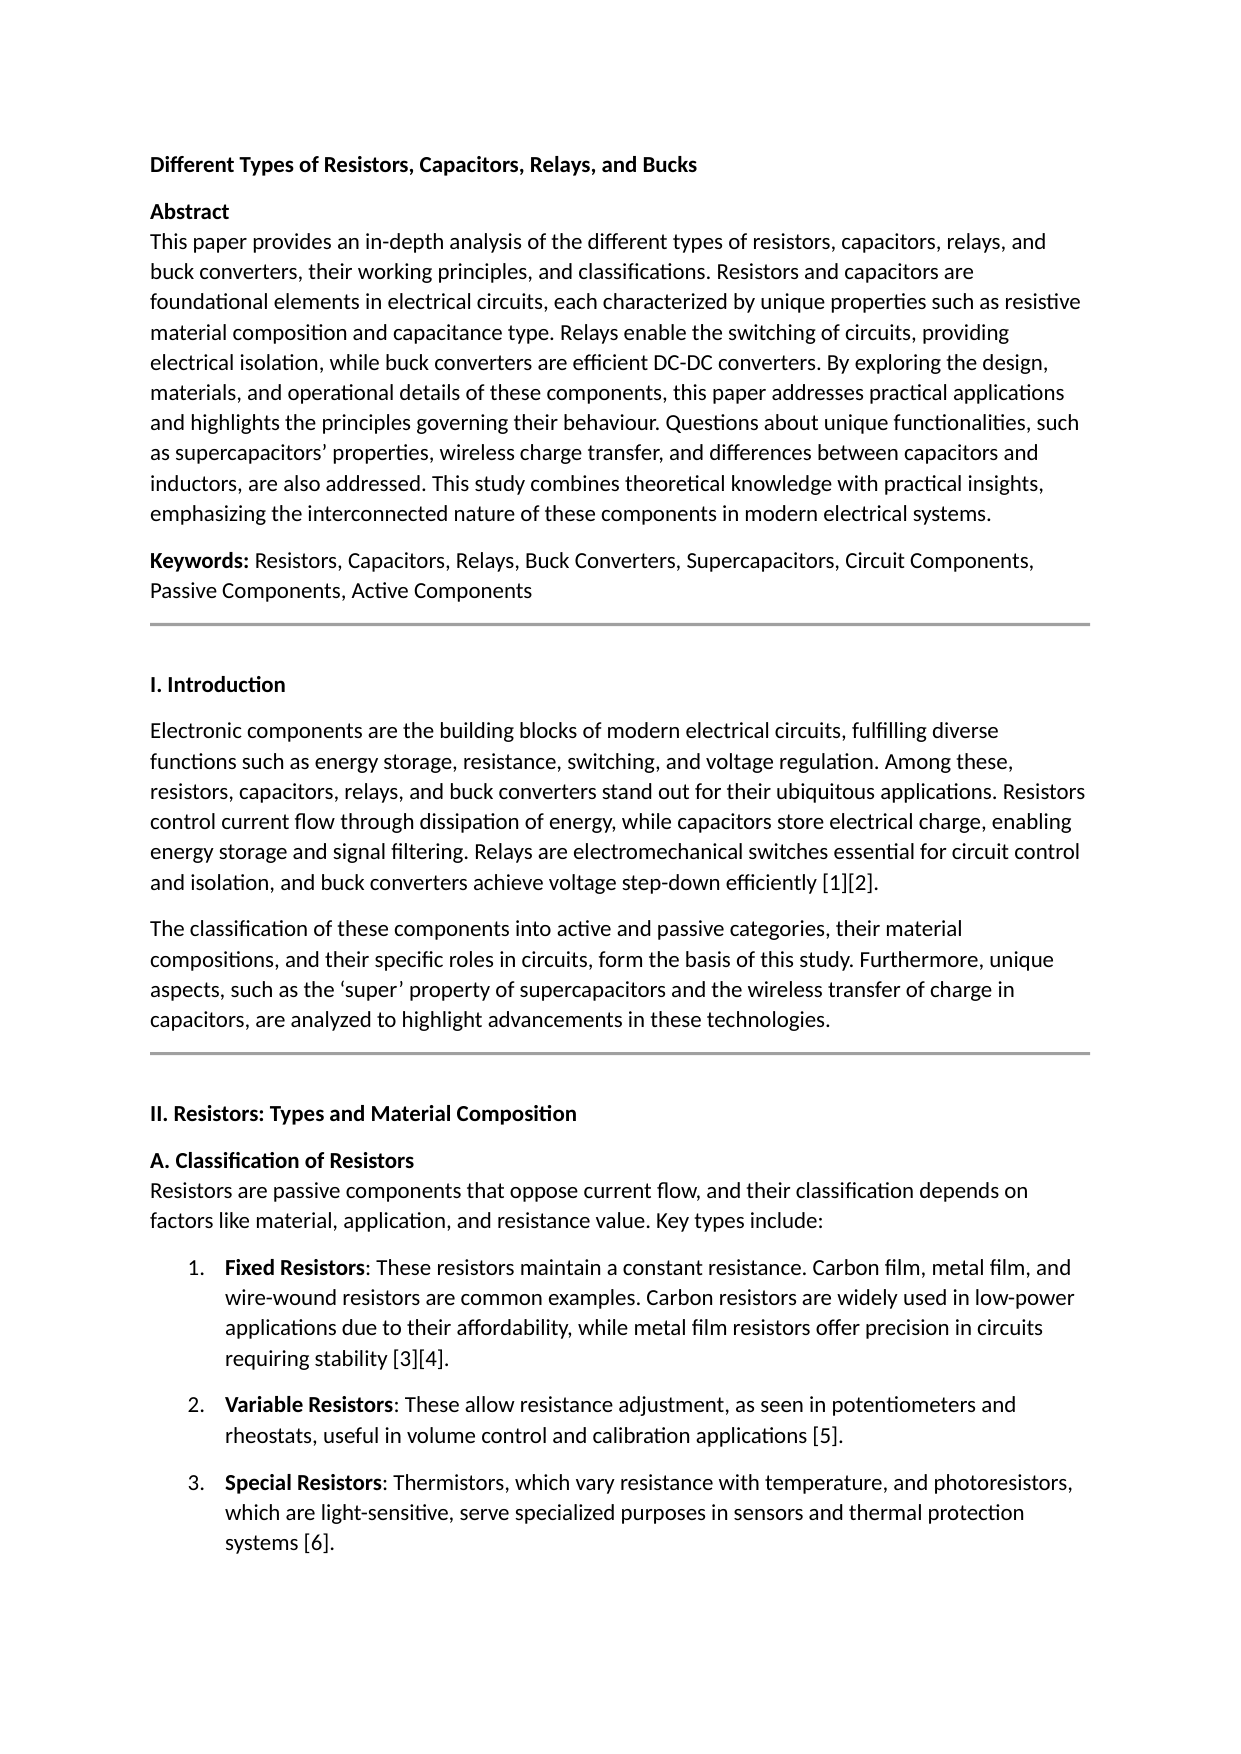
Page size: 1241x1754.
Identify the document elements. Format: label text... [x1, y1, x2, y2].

text I. Introduction [150, 670, 1090, 698]
text II. Resistors: Types and Material Composition [150, 1099, 1090, 1127]
list Variable Resistors: These allow resistance adjustment, as seen in potentiometers and rheostats, useful in volume control and calibration applications [5]. [187, 1391, 1090, 1449]
list Special Resistors: Thermistors, which vary resistance with temperature, and photoresistors, which are light-sensitive, serve specialized purposes in sensors and thermal protection systems [6]. [187, 1468, 1090, 1556]
text Keywords: Resistors, Capacitors, Relays, Buck Converters, Supercapacitors, Circuit Components, Passive Components, Active Components [150, 546, 1090, 604]
list Fixed Resistors: These resistors maintain a constant resistance. Carbon film, metal film, and wire-wound resistors are common examples. Carbon resistors are widely used in low-power applications due to their affordability, while metal film resistors offer precision in circuits requiring stability [3][4]. [187, 1253, 1090, 1372]
text Different Types of Resistors, Capacitors, Relays, and Bucks [150, 150, 1090, 178]
text Electronic components are the building blocks of modern electrical circuits, fulfilling diverse functions such as energy storage, resistance, switching, and voltage regulation. Among these, resistors, capacitors, relays, and buck converters stand out for their ubiquitous applications. Resistors control current flow through dissipation of energy, while capacitors store electrical charge, enabling energy storage and signal filtering. Relays are electromechanical switches essential for circuit control and isolation, and buck converters achieve voltage step-down efficiently [1][2]. [150, 717, 1090, 896]
text Abstract This paper provides an in-depth analysis of the different types of resistors, capacitors, relays, and buck converters, their working principles, and classifications. Resistors and capacitors are foundational elements in electrical circuits, each characterized by unique properties such as resistive material composition and capacitance type. Relays enable the switching of circuits, providing electrical isolation, while buck converters are efficient DC-DC converters. By exploring the design, materials, and operational details of these components, this paper addresses practical applications and highlights the principles governing their behaviour. Questions about unique functionalities, such as supercapacitors’ properties, wireless charge transfer, and differences between capacitors and inductors, are also addressed. This study combines theoretical knowledge with practical insights, emphasizing the interconnected nature of these components in modern electrical systems. [150, 197, 1090, 527]
text The classification of these components into active and passive categories, their material compositions, and their specific roles in circuits, form the basis of this study. Furthermore, unique aspects, such as the ‘super’ property of supercapacitors and the wireless transfer of charge in capacitors, are analyzed to highlight advancements in these technologies. [150, 914, 1090, 1033]
text A. Classification of Resistors Resistors are passive components that oppose current flow, and their classification depends on factors like material, application, and resistance value. Key types include: [150, 1146, 1090, 1234]
